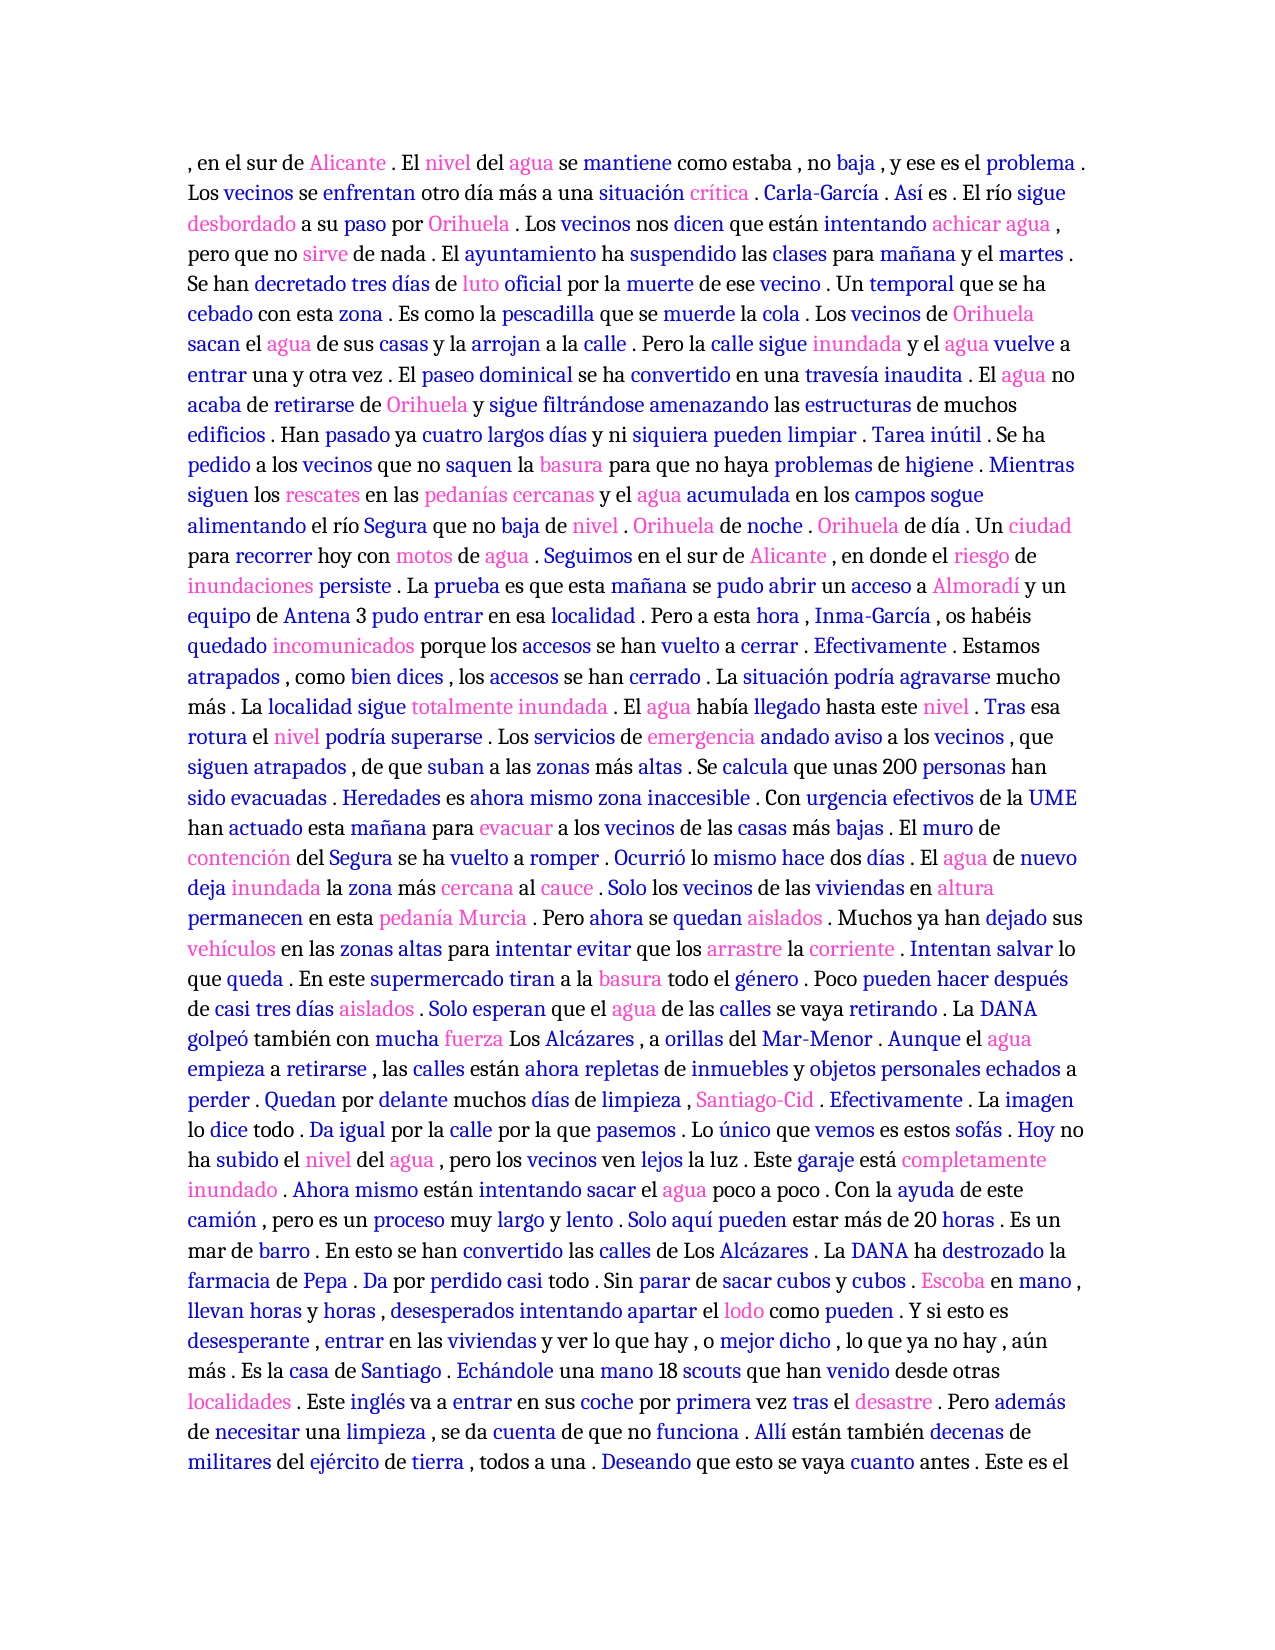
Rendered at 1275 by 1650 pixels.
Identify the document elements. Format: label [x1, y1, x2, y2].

text [187, 150, 1087, 1475]
